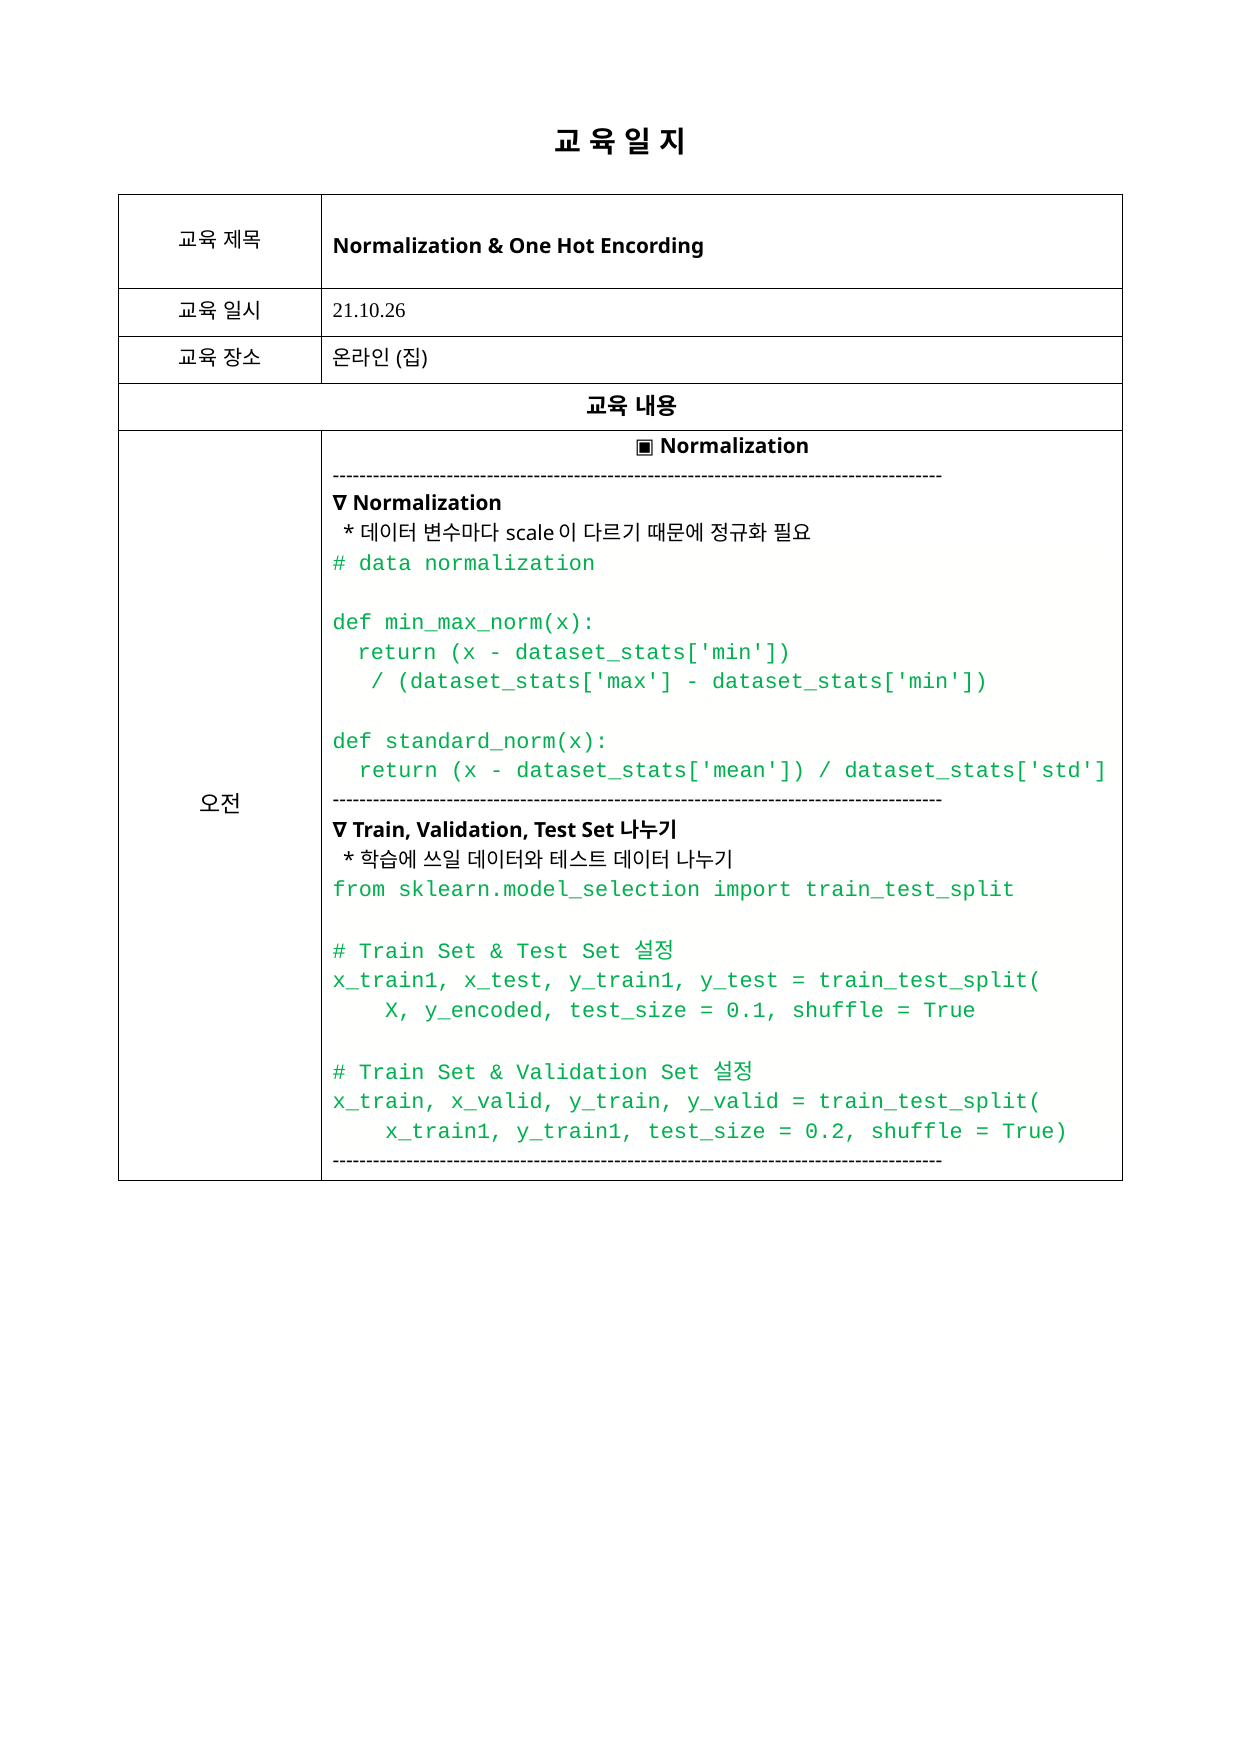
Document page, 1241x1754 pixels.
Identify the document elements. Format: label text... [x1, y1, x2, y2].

table_cell ▣ Normalization ------------------------------------------------------------------------------------------- ∇ Normalization * 데이터 변수마다 scale이 다르기 때문에 정규화 필요 # data normalization def min_max_norm(x): return (x - dataset_stats['min']) / (dataset_stats['max'] - dataset_stats['min']) def standard_norm(x): return (x - dataset_stats['mean']) / dataset_stats['std'] ------------------------------------------------------------------------------------------- ∇ Train, Validation, Test Set 나누기 * 학습에 쓰일 데이터와 테스트 데이터 나누기 from sklearn.model_selection import train_test_split # Train Set & Test Set 설정 x_train1, x_test, y_train1, y_test = train_test_split( X, y_encoded, test_size = 0.1, shuffle = True # Train Set & Validation Set 설정 x_train, x_valid, y_train, y_valid = train_test_split( x_train1, y_train1, test_size = 0.2, shuffle = True) ------------------------------------------------------------------------------------------- [322, 431, 1122, 1179]
table_header Normalization & One Hot Encording [322, 195, 1122, 288]
table_header 교육 제목 [119, 195, 321, 288]
table_cell 오전 [119, 431, 321, 1179]
table_cell 교육 일시 [119, 289, 321, 336]
table_cell 교육 내용 [119, 384, 1122, 430]
table_cell 온라인 (집) [322, 337, 1122, 383]
table_cell 교육 장소 [119, 337, 321, 383]
table_cell 21.10.26 [322, 289, 1122, 336]
